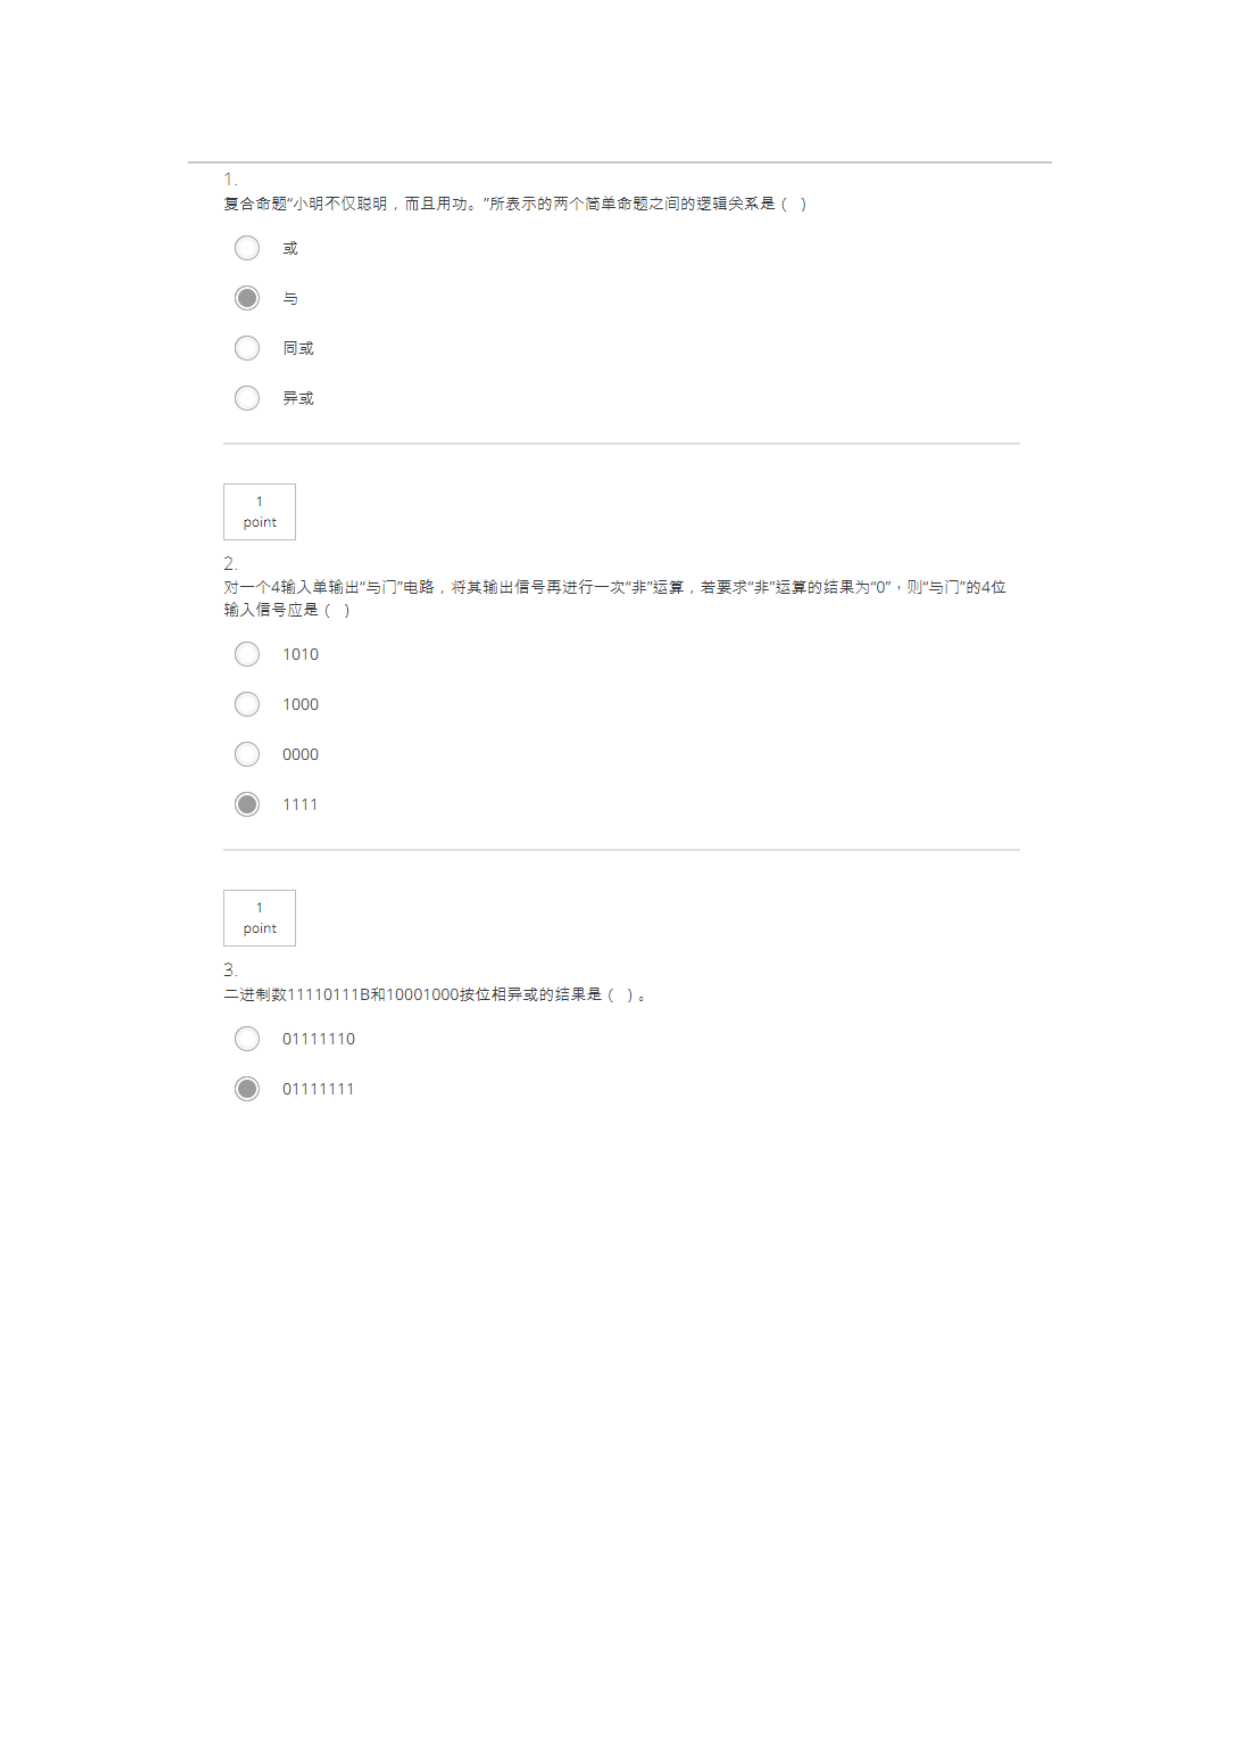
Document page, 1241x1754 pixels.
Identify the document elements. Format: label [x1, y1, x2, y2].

picture [187, 150, 1052, 1123]
